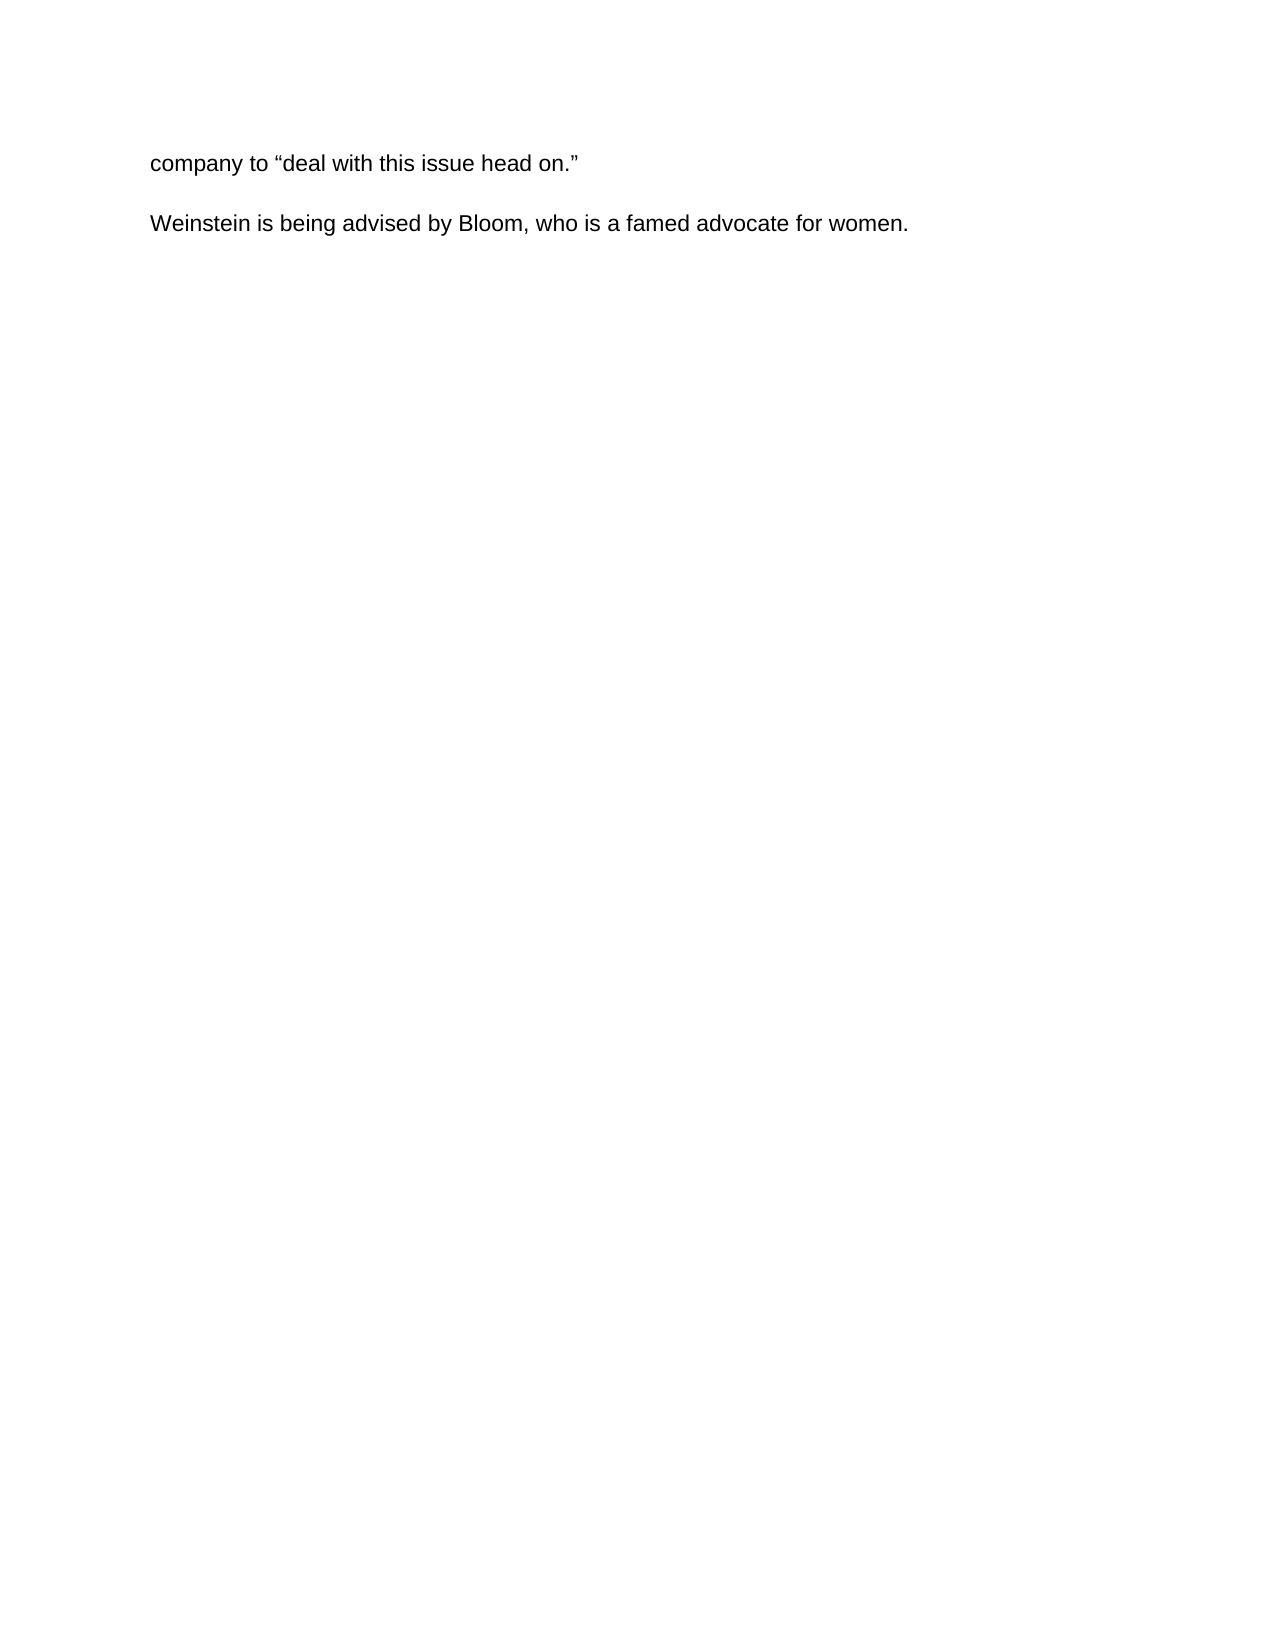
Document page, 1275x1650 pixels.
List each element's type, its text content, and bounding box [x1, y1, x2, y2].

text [150, 150, 1125, 176]
text Weinstein is being advised by Bloom, who is a famed advocate for women. [150, 210, 1125, 237]
